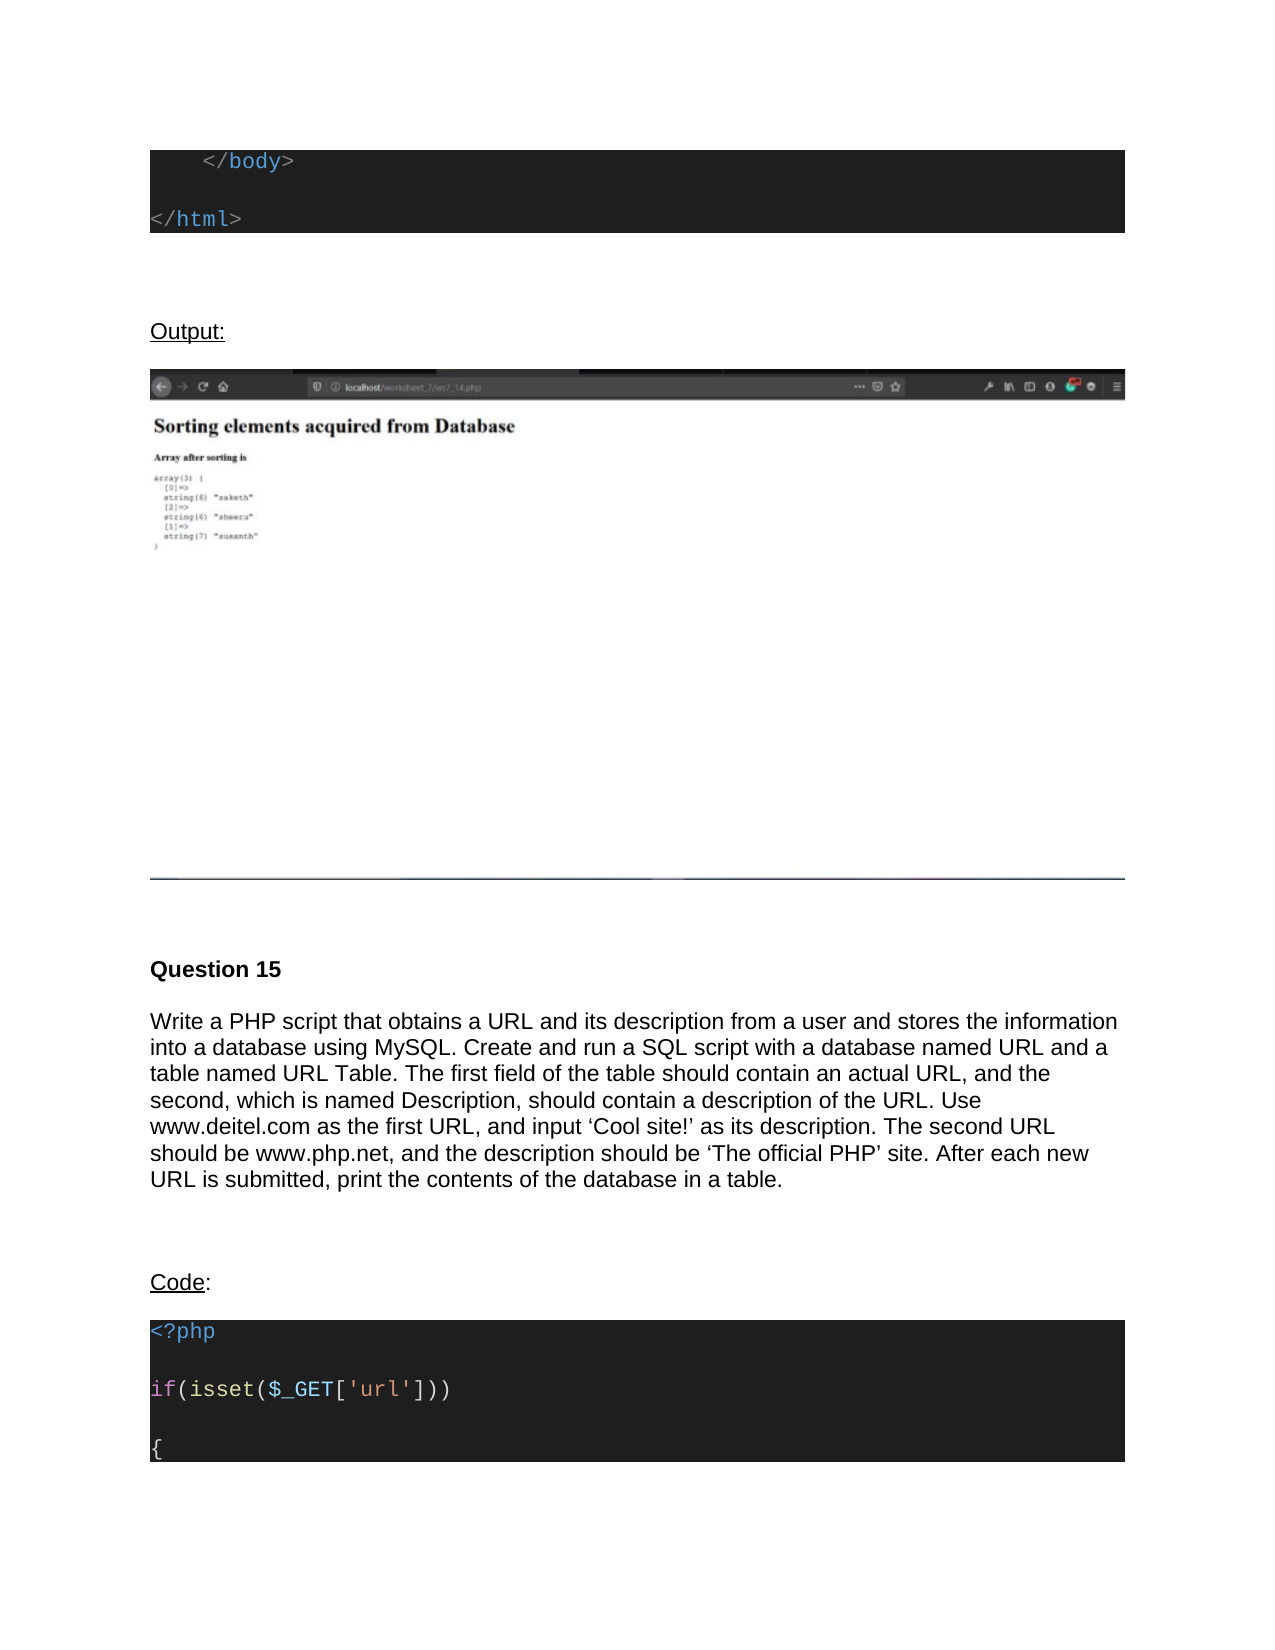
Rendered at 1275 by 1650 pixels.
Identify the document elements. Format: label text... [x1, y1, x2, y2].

picture [150, 369, 1125, 880]
text <?php [150, 1320, 1125, 1345]
text Question 15 [150, 956, 1125, 983]
text Code: [150, 1268, 1125, 1295]
text Output: [150, 318, 1125, 344]
text </body> [150, 150, 1125, 175]
text if(isset($_GET['url'])) [150, 1378, 1125, 1403]
text { [150, 1437, 1125, 1462]
text Write a PHP script that obtains a URL and its description from a user and stores the information into a database using MySQL. Create and run a SQL script with a database named URL and a table named URL Table. The first field of the table should contain an actual URL, and the second, which is named Description, should contain a description of the URL. Use www.deitel.com as the first URL, and input ‘Cool site!’ as its description. The second URL should be www.php.net, and the description should be ‘The official PHP’ site. After each new URL is submitted, print the contents of the database in a table. [150, 1008, 1125, 1192]
text </html> [150, 208, 1125, 233]
